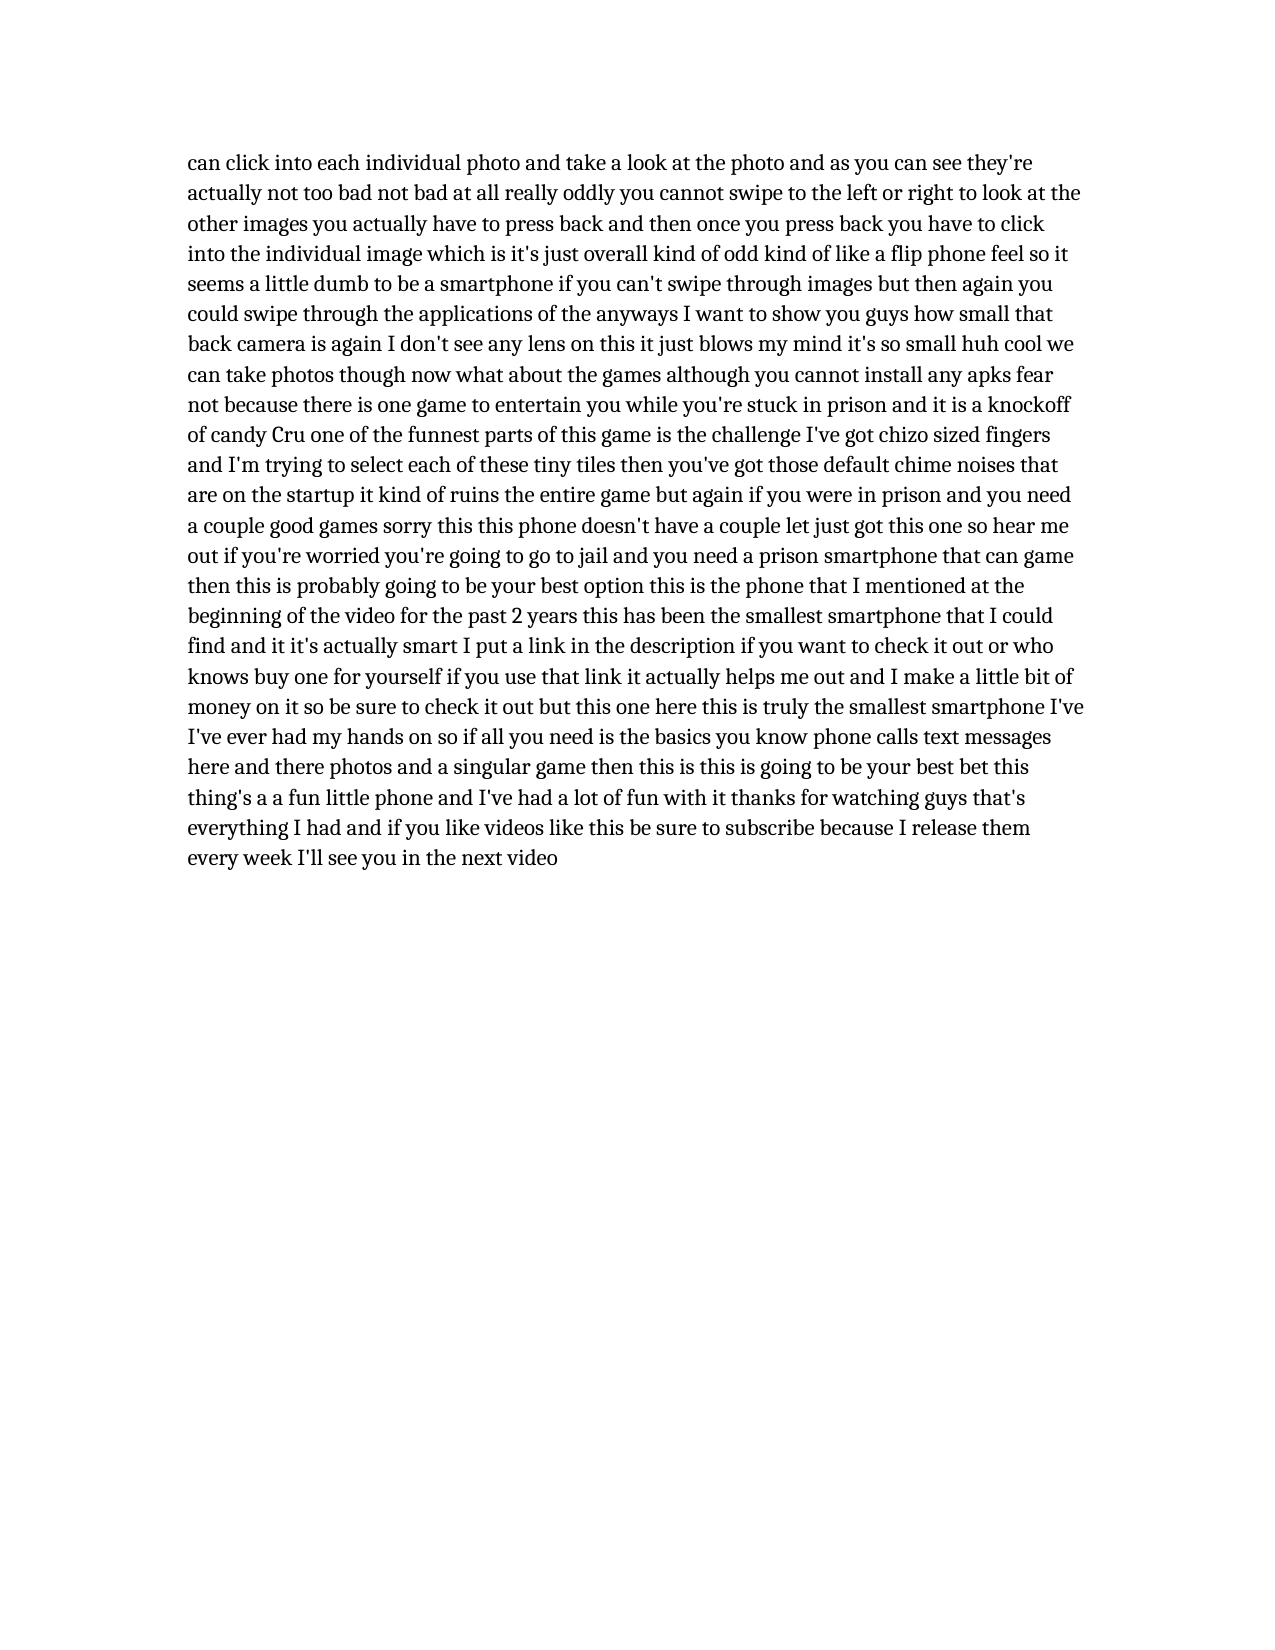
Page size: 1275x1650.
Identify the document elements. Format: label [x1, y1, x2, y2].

text [187, 150, 1087, 871]
